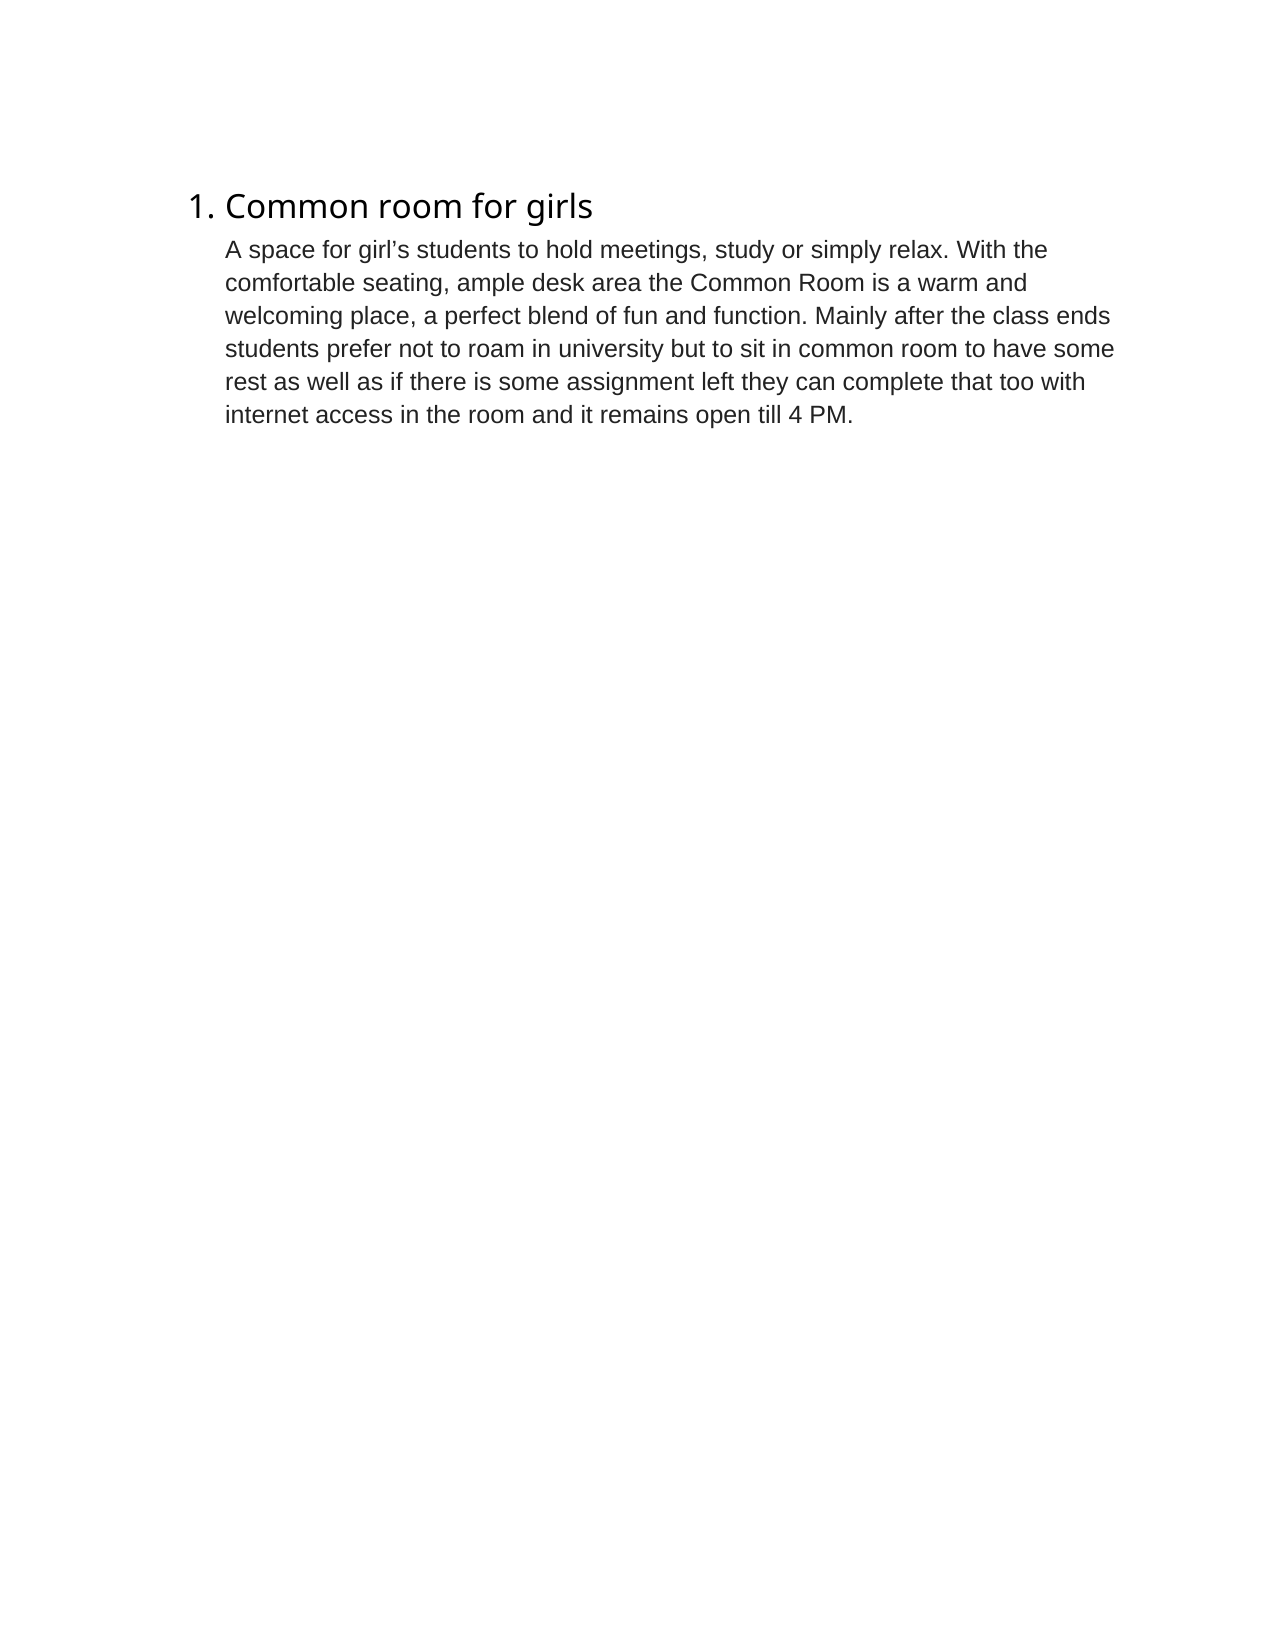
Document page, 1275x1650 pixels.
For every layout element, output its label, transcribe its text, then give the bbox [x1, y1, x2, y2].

list Common room for girls [187, 183, 1125, 228]
list A space for girl’s students to hold meetings, study or simply relax. With the comfortable seating, ample desk area the Common Room is a warm and welcoming place, a perfect blend of fun and function. Mainly after the class ends students prefer not to roam in university but to sit in common room to have some rest as well as if there is some assignment left they can complete that too with internet access in the room and it remains open till 4 PM. [225, 235, 1125, 429]
